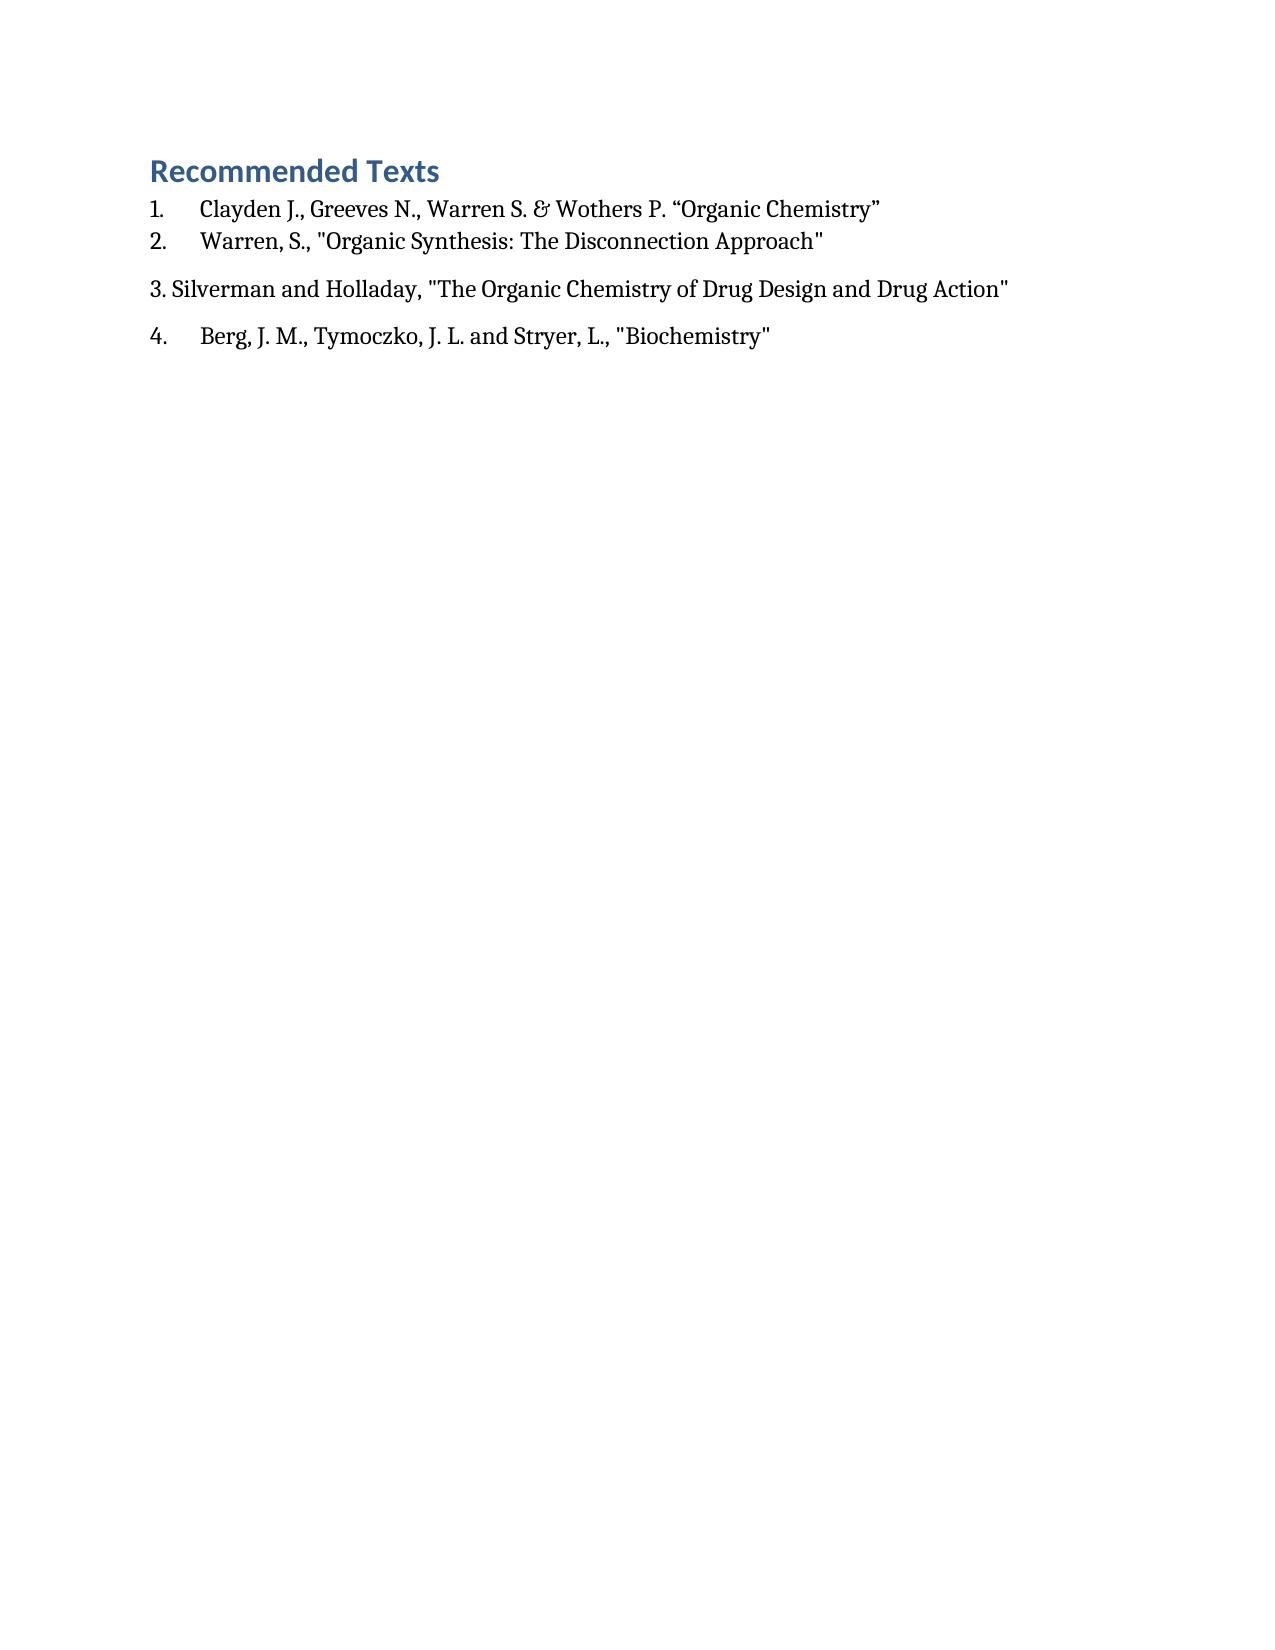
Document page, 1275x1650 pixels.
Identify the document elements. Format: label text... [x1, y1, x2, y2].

list Clayden J., Greeves N., Warren S. & Wothers P. “Organic Chemistry” [150, 194, 1125, 223]
list Warren, S., "Organic Synthesis: The Disconnection Approach" [150, 227, 1125, 256]
text 3. Silverman and Holladay, "The Organic Chemistry of Drug Design and Drug Action" [150, 274, 1125, 303]
subtitle Recommended Texts [150, 150, 1125, 191]
list Berg, J. M., Tymoczko, J. L. and Stryer, L., "Biochemistry" [150, 322, 1125, 351]
